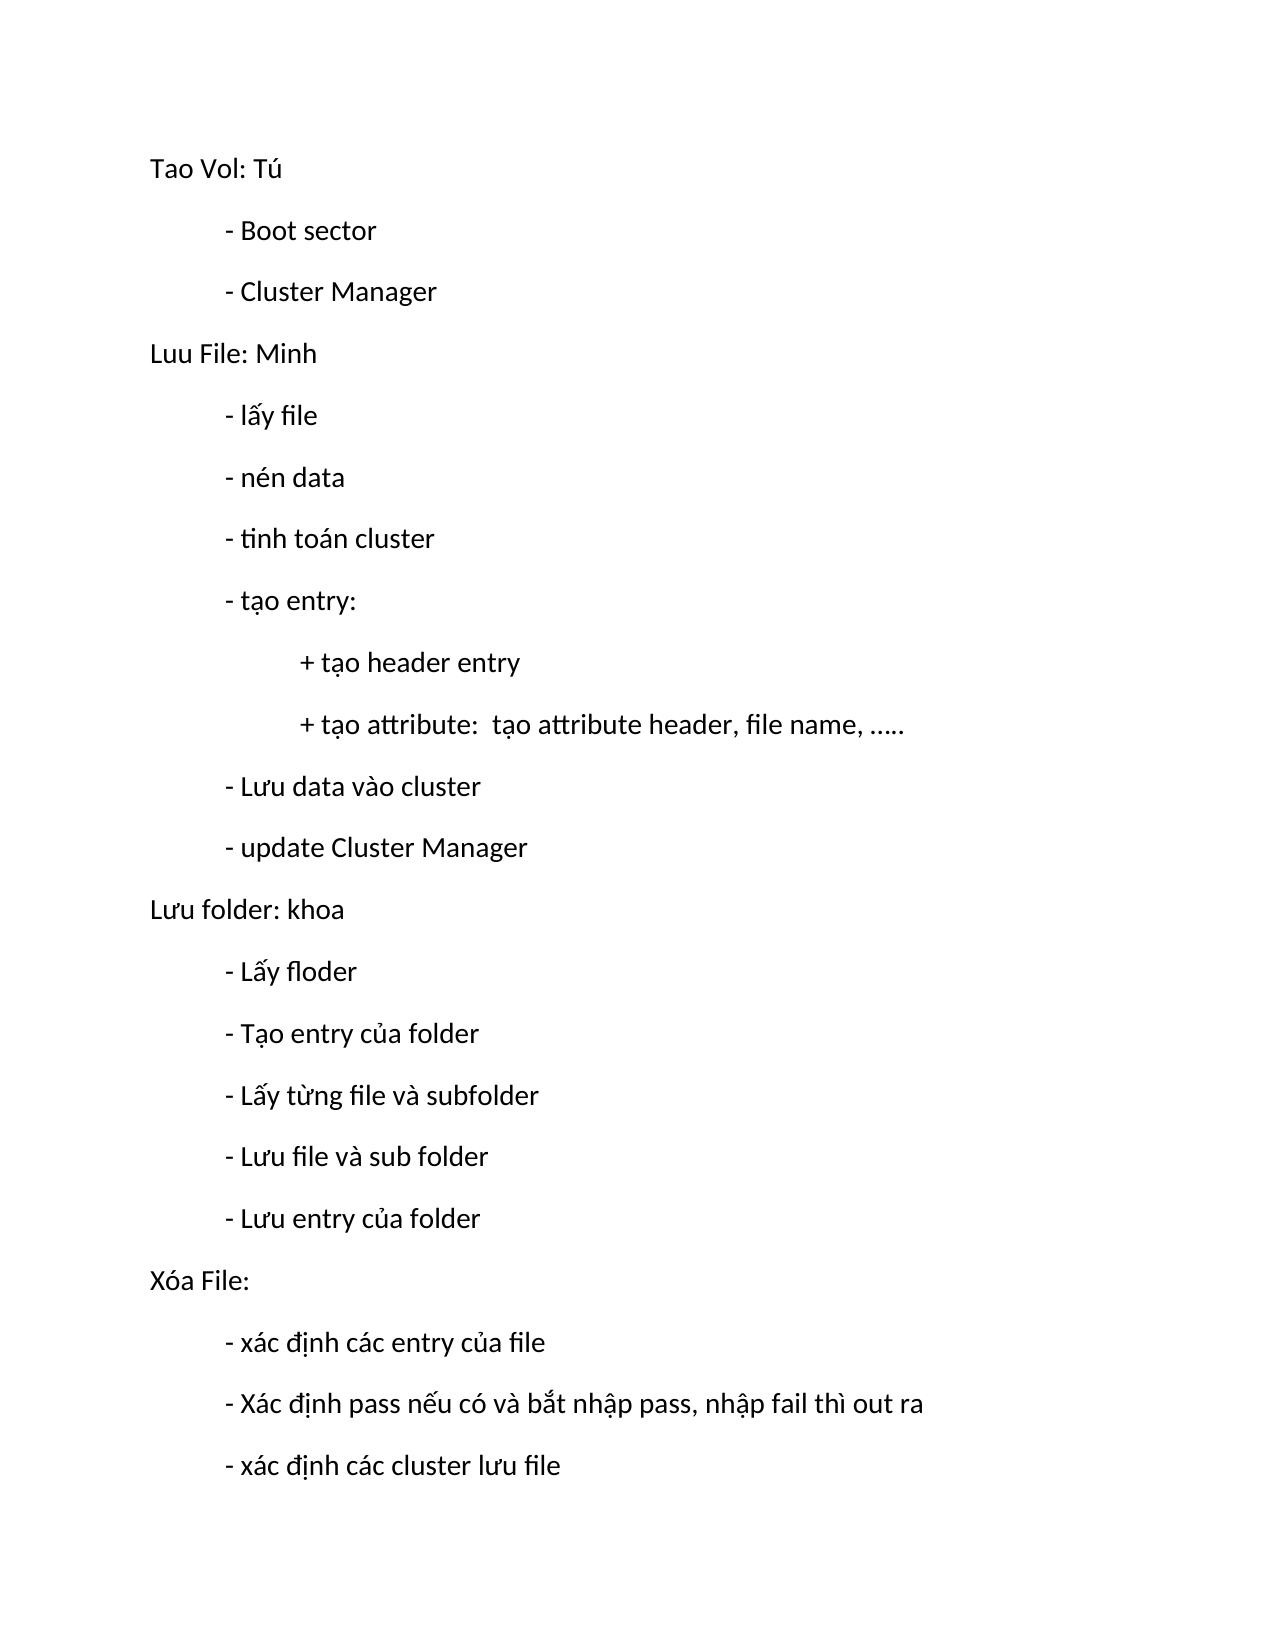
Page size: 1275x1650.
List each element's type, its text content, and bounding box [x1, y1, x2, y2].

text Lưu folder: khoa [150, 891, 1125, 927]
text + tạo attribute: tạo attribute header, file name, ….. [150, 706, 1125, 742]
text - Lưu file và sub folder [150, 1138, 1125, 1174]
text - Tạo entry của folder [150, 1015, 1125, 1050]
text Tao Vol: Tú [150, 150, 1125, 186]
text + tạo header entry [150, 644, 1125, 680]
text - xác định các entry của file [150, 1324, 1125, 1359]
text - Lấy floder [150, 953, 1125, 989]
text - update Cluster Manager [150, 829, 1125, 865]
text Xóa File: [150, 1262, 1125, 1297]
text - Lưu data vào cluster [150, 768, 1125, 803]
text - tinh toán cluster [150, 521, 1125, 556]
text Luu File: Minh [150, 335, 1125, 371]
text - Lấy từng file và subfolder [150, 1077, 1125, 1112]
text - Xác định pass nếu có và bắt nhập pass, nhập fail thì out ra [150, 1385, 1125, 1421]
text - Cluster Manager [150, 273, 1125, 309]
text - xác định các cluster lưu file [150, 1447, 1125, 1483]
text - Lưu entry của folder [150, 1200, 1125, 1236]
text - lấy file [150, 397, 1125, 433]
text - Boot sector [150, 212, 1125, 247]
text - nén data [150, 459, 1125, 494]
text - tạo entry: [150, 582, 1125, 618]
